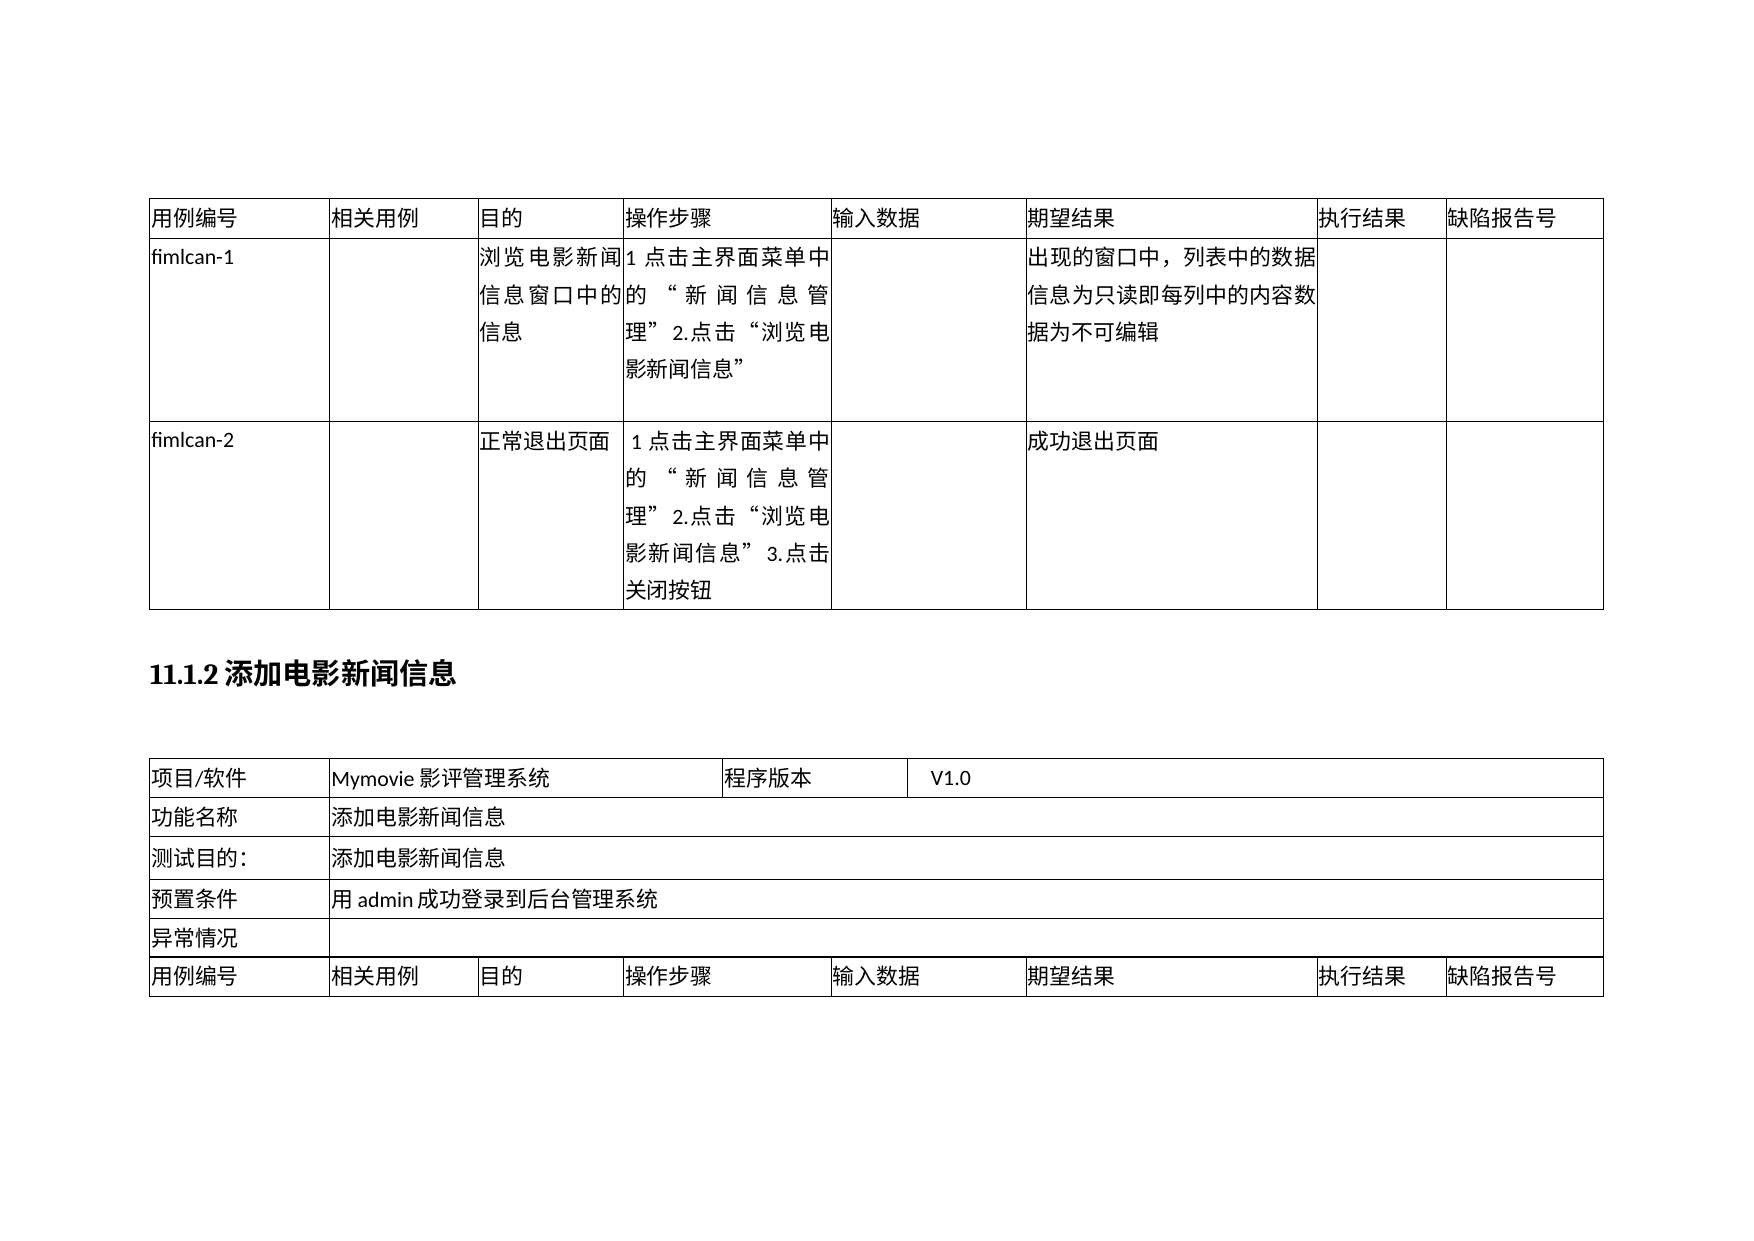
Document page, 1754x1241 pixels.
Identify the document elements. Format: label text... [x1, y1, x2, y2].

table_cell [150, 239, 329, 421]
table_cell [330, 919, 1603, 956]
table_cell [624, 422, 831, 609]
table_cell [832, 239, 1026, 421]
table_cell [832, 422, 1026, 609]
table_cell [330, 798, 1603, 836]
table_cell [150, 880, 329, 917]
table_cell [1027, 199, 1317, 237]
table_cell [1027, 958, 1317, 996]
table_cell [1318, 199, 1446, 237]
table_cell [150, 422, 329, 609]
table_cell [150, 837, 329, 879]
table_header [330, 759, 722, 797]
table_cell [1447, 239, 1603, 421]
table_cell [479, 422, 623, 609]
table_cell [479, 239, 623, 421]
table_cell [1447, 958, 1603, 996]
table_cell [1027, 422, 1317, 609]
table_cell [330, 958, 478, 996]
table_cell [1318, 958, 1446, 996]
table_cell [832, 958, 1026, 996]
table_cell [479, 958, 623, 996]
subtitle 11.1.2添加电影新闻信息 [150, 639, 1604, 704]
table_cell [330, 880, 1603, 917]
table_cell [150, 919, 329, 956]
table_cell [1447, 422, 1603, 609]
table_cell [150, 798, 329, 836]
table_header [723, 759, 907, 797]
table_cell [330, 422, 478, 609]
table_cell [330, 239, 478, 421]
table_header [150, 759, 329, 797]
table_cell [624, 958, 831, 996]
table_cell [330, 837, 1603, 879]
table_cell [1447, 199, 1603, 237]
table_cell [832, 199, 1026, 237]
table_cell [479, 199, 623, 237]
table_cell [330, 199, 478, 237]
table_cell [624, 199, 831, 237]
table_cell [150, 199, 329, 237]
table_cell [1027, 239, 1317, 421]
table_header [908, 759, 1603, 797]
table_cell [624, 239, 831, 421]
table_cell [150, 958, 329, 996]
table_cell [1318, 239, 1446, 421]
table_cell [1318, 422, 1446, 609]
